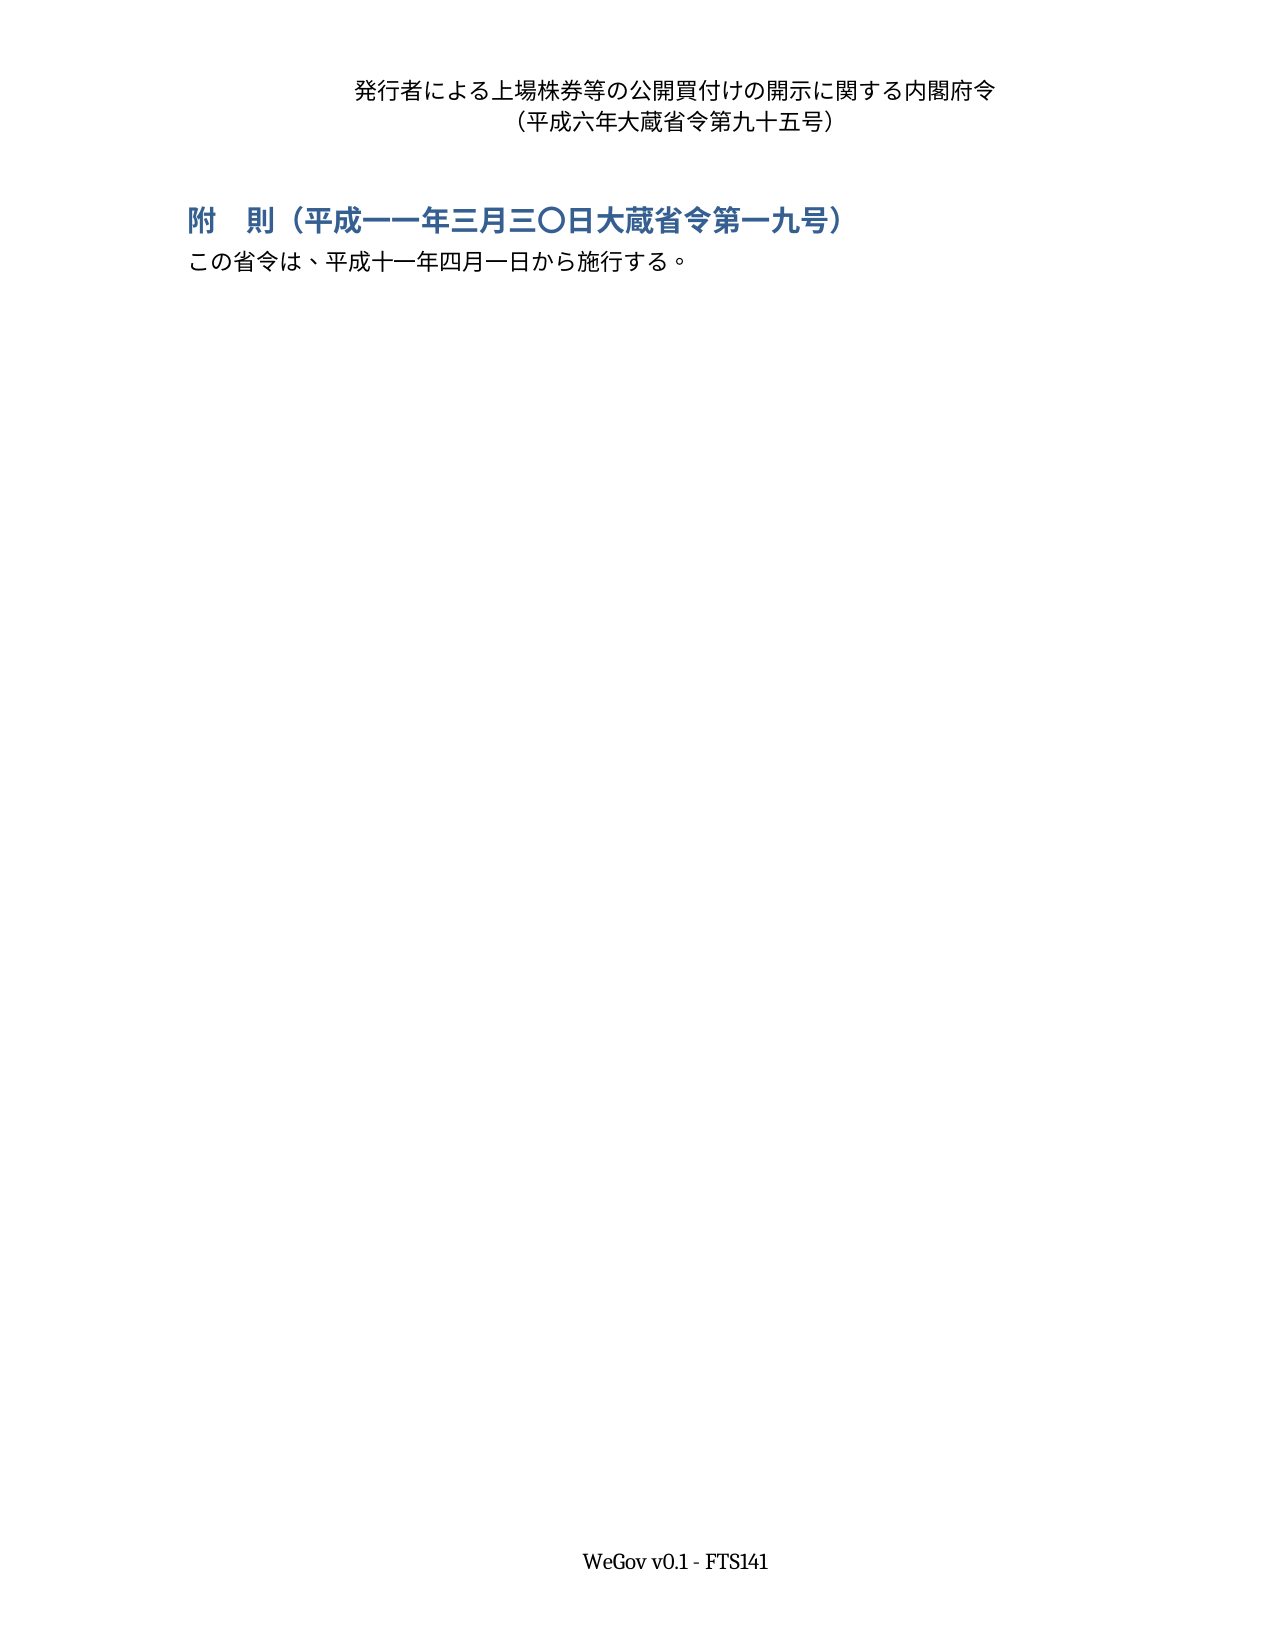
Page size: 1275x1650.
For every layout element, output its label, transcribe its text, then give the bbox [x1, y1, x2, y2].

text この省令は、平成十一年四月一日から施行する。 [187, 246, 1087, 277]
subtitle 附 則（平成一一年三月三〇日大蔵省令第一九号） [187, 200, 1087, 240]
